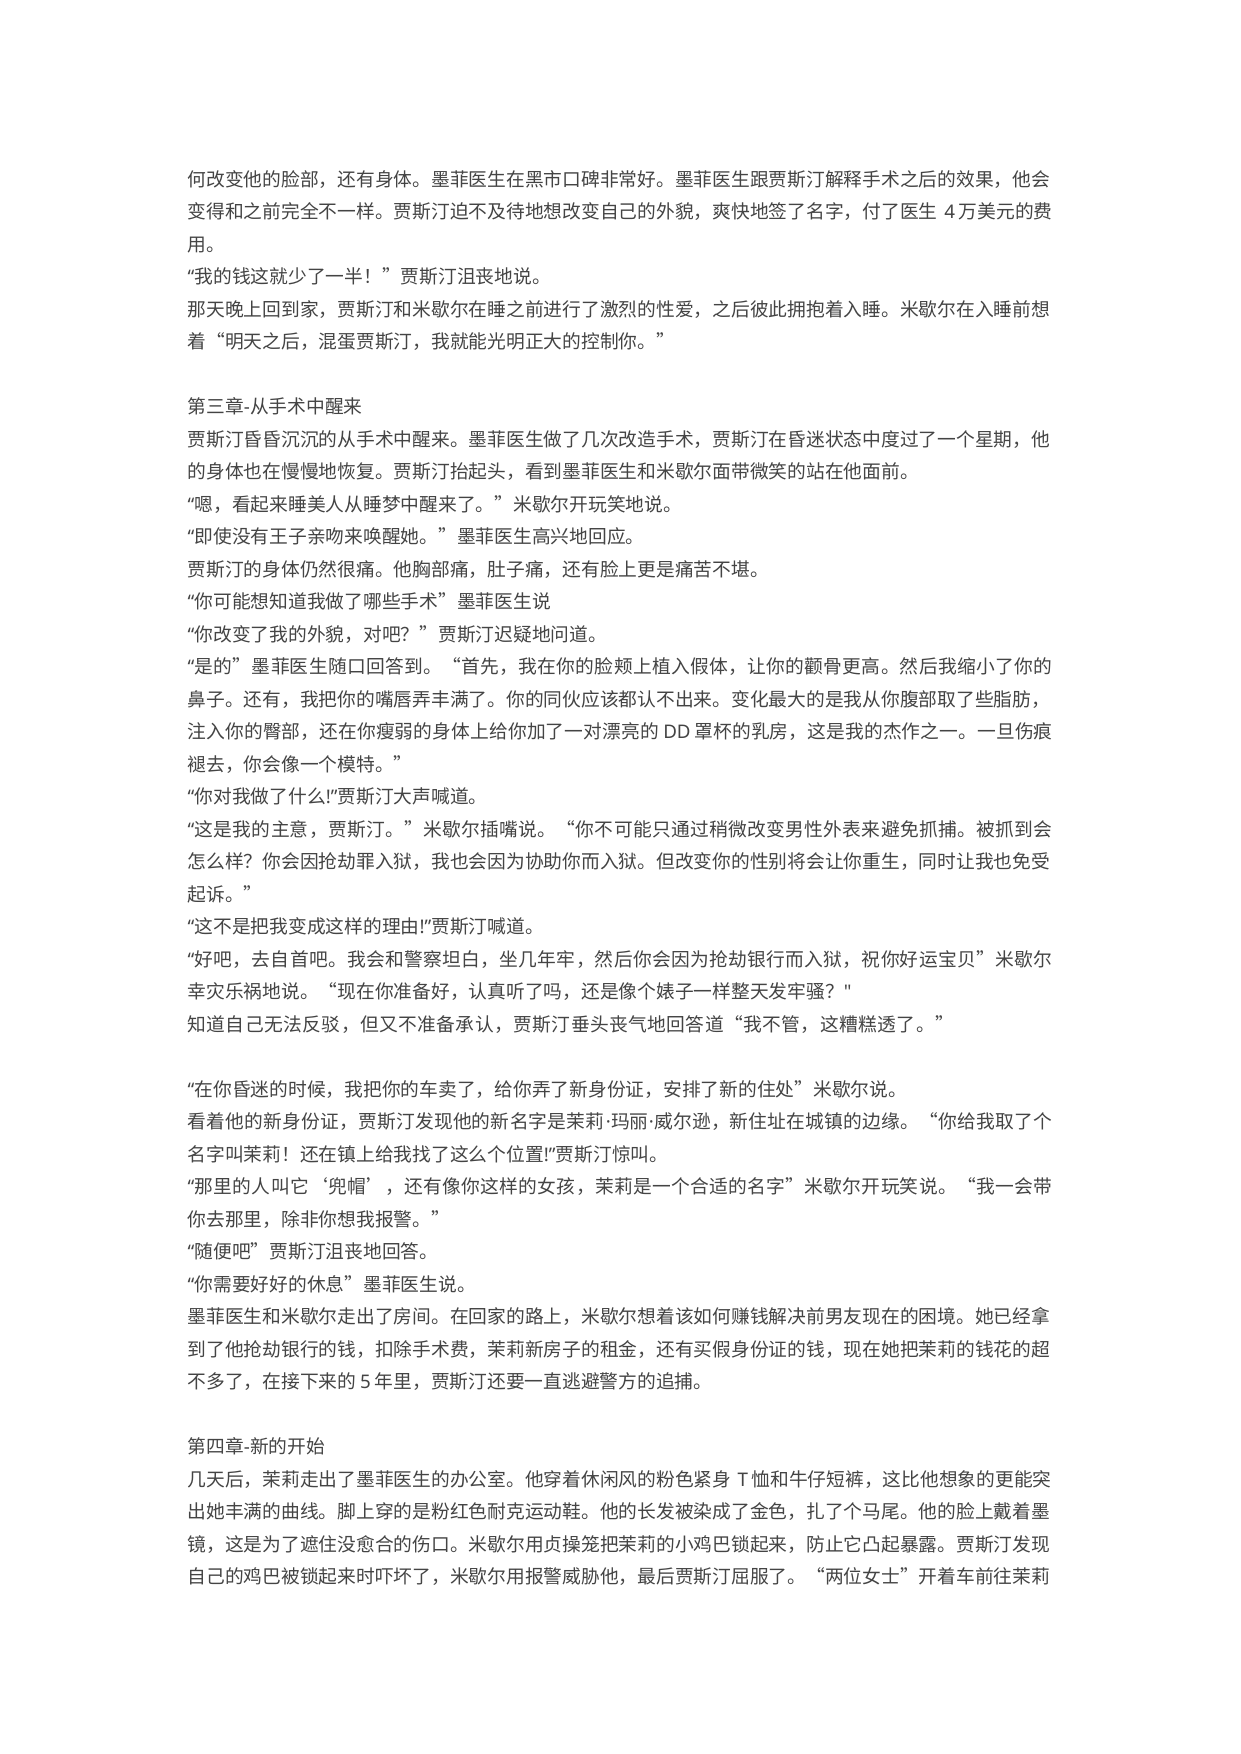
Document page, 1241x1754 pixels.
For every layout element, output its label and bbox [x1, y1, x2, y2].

text [187, 162, 1053, 1592]
